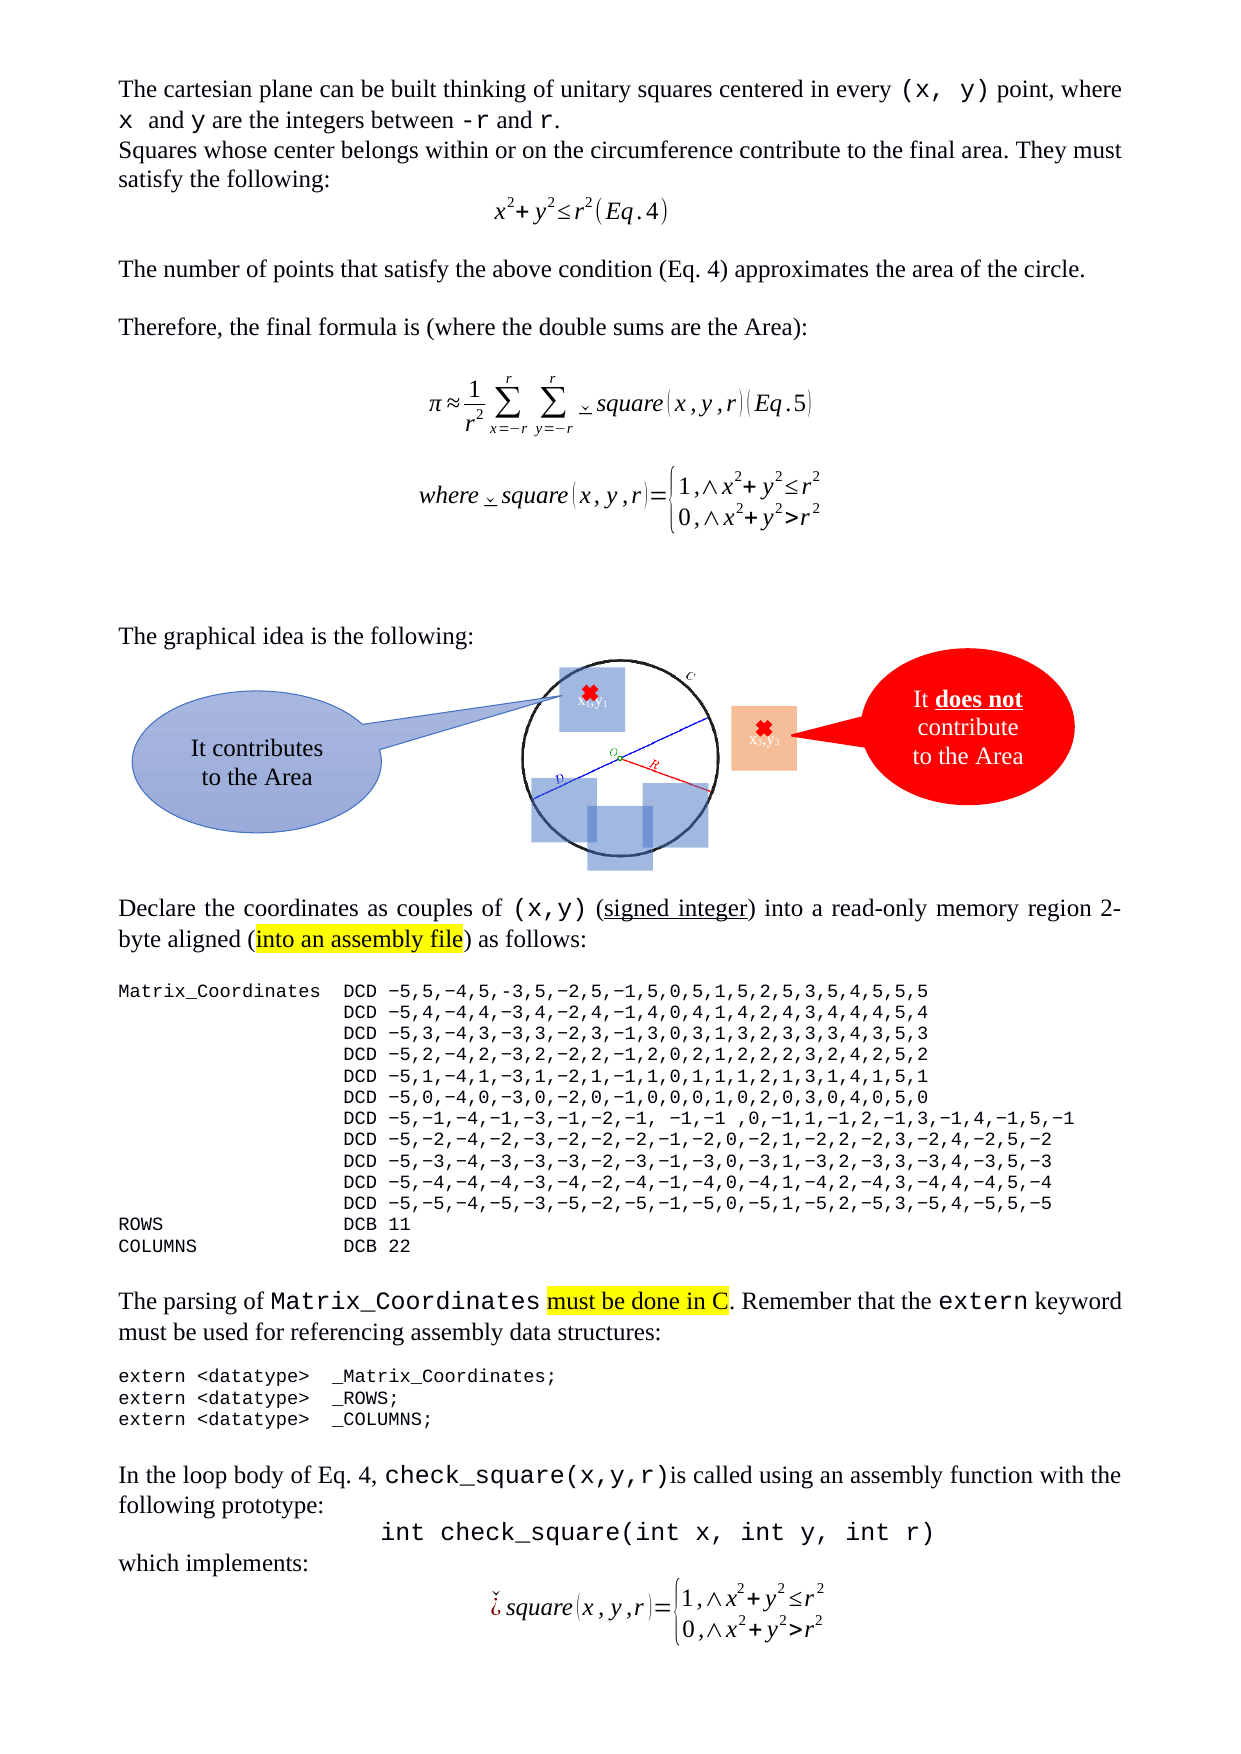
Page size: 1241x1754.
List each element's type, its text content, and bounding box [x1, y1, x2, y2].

text The parsing of Matrix_Coordinates must be done in C. Remember that the extern keyword must be used for referencing assembly data structures: [118, 1286, 1122, 1346]
text The number of points that satisfy the above condition (Eq. 4) approximates the area of the circle. [118, 254, 1122, 283]
text The graphical idea is the following: [118, 621, 1122, 650]
text DCD −5,1,−4,1,−3,1,−2,1,−1,1,0,1,1,1,2,1,3,1,4,1,5,1 [118, 1066, 1122, 1088]
text extern <datatype> _Matrix_Coordinates; [118, 1367, 1122, 1388]
text DCD −5,−4,−4,−4,−3,−4,−2,−4,−1,−4,0,−4,1,−4,2,−4,3,−4,4,−4,5,−4 [118, 1173, 1122, 1194]
text which implements: [118, 1548, 1122, 1576]
text DCD −5,0,−4,0,−3,0,−2,0,−1,0,0,0,1,0,2,0,3,0,4,0,5,0 [118, 1088, 1122, 1109]
text DCD −5,−2,−4,−2,−3,−2,−2,−2,−1,−2,0,−2,1,−2,2,−2,3,−2,4,−2,5,−2 [118, 1130, 1122, 1151]
text Squares whose center belongs within or on the circumference contribute to the final area. They must satisfy the following: [118, 136, 1122, 193]
text DCD −5,4,−4,4,−3,4,−2,4,−1,4,0,4,1,4,2,4,3,4,4,4,5,4 [118, 1003, 1122, 1024]
text Declare the coordinates as couples of (x,y) (signed integer) into a read-only memory region 2-byte aligned (into an assembly file) as follows: [118, 893, 1122, 953]
text COLUMNS DCB 22 [118, 1236, 1122, 1258]
text Therefore, the final formula is (where the double sums are the Area): [118, 312, 1122, 341]
text DCD −5,−1,−4,−1,−3,−1,−2,−1, −1,−1 ,0,−1,1,−1,2,−1,3,−1,4,−1,5,−1 [118, 1109, 1122, 1130]
text extern <datatype> _COLUMNS; [118, 1410, 1122, 1431]
text int check_square(int x, int y, int r) [193, 1519, 1122, 1548]
text DCD −5,2,−4,2,−3,2,−2,2,−1,2,0,2,1,2,2,2,3,2,4,2,5,2 [118, 1045, 1122, 1066]
text In the loop body of Eq. 4, check_square(x,y,r)is called using an assembly function with the following prototype: [118, 1460, 1122, 1519]
text DCD −5,−3,−4,−3,−3,−3,−2,−3,−1,−3,0,−3,1,−3,2,−3,3,−3,4,−3,5,−3 [118, 1151, 1122, 1173]
text Matrix_Coordinates DCD −5,5,−4,5,-3,5,−2,5,−1,5,0,5,1,5,2,5,3,5,4,5,5,5 [118, 981, 1122, 1003]
text DCD −5,3,−4,3,−3,3,−2,3,−1,3,0,3,1,3,2,3,3,3,4,3,5,3 [118, 1024, 1122, 1045]
text extern <datatype> _ROWS; [118, 1388, 1122, 1410]
text ROWS DCB 11 [118, 1215, 1122, 1236]
picture [513, 649, 727, 865]
text DCD −5,−5,−4,−5,−3,−5,−2,−5,−1,−5,0,−5,1,−5,2,−5,3,−5,4,−5,5,−5 [118, 1194, 1122, 1215]
text The cartesian plane can be built thinking of unitary squares centered in every (x, y) point, where x and y are the integers between -r and r. [118, 74, 1122, 136]
